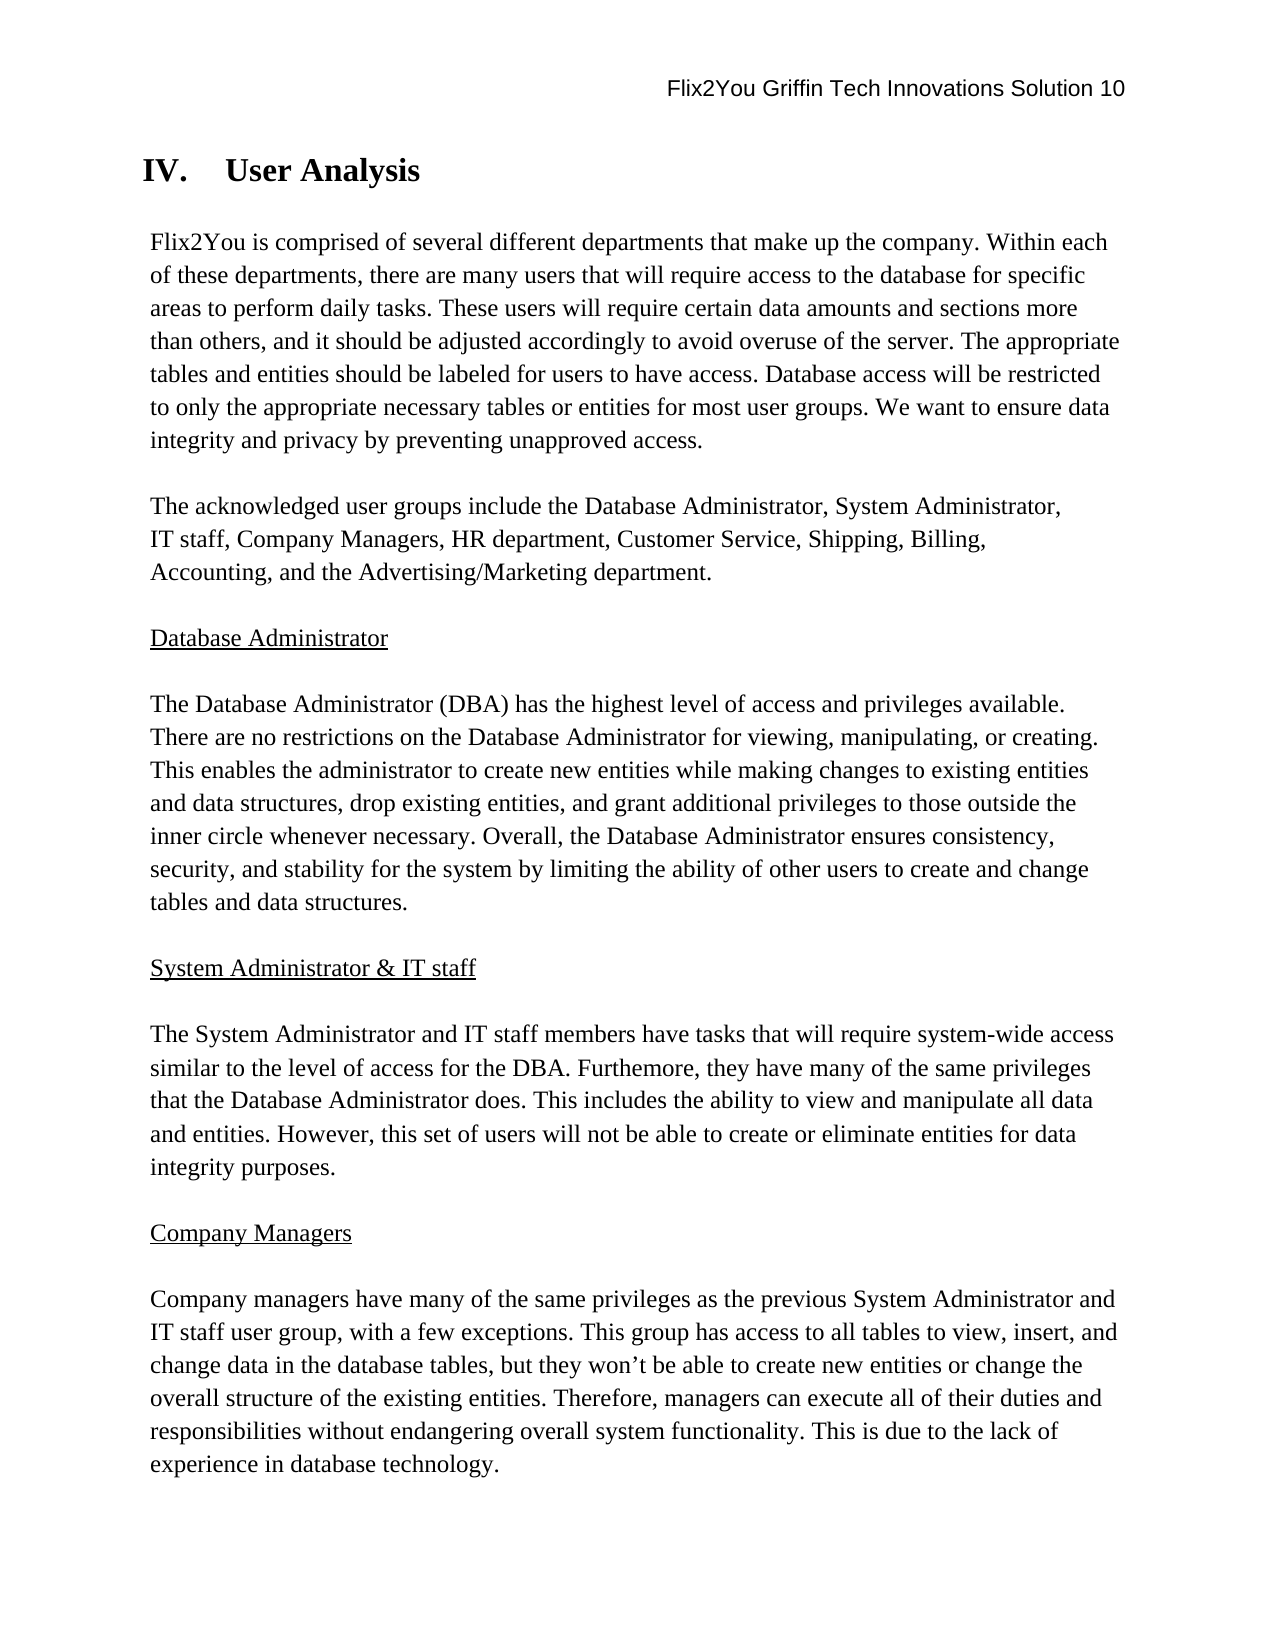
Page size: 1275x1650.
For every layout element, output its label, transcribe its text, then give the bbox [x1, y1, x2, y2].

text similar to the level of access for the DBA. Furthemore, they have many of the same privileges that the Database Administrator does. This includes the ability to view and manipulate all data and entities. However, this set of users will not be able to create or eliminate entities for data integrity purposes. [150, 1053, 1125, 1180]
text The Database Administrator (DBA) has the highest level of access and privileges available. There are no restrictions on the Database Administrator for viewing, manipulating, or creating. This enables the administrator to create new entities while making changes to existing entities and data structures, drop existing entities, and grant additional privileges to those outside the [150, 689, 1125, 817]
text The acknowledged user groups include the Database Administrator, System Administrator, [150, 491, 1125, 520]
text Company Managers [150, 1218, 1125, 1246]
text Accounting, and the Advertising/Marketing department. [150, 557, 1125, 586]
text IT staff, Company Managers, HR department, Customer Service, Shipping, Billing, [150, 524, 1125, 553]
text Company managers have many of the same privileges as the previous System Administrator and IT staff user group, with a few exceptions. This group has access to all tables to view, insert, and change data in the database tables, but they won’t be able to create new entities or change the overall structure of the existing entities. Therefore, managers can execute all of their duties and responsibilities without endangering overall system functionality. This is due to the lack of experience in database technology. [150, 1284, 1125, 1478]
text Flix2You is comprised of several different departments that make up the company. Within each of these departments, there are many users that will require access to the database for specific areas to perform daily tasks. These users will require certain data amounts and sections more than others, and it should be adjusted accordingly to avoid overuse of the server. The appropriate tables and entities should be labeled for users to have access. Database access will be restricted to only the appropriate necessary tables or entities for most user groups. We want to ensure data integrity and privacy by preventing unapproved access. [150, 227, 1125, 454]
text inner circle whenever necessary. Overall, the Database Administrator ensures consistency, security, and stability for the system by limiting the ability of other users to create and change tables and data structures. [150, 821, 1125, 916]
text The System Administrator and IT staff members have tasks that will require system-wide access [150, 1019, 1125, 1048]
text Database Administrator [150, 623, 1125, 652]
text System Administrator & IT staff [150, 953, 1125, 982]
list User Analysis [187, 150, 1125, 188]
